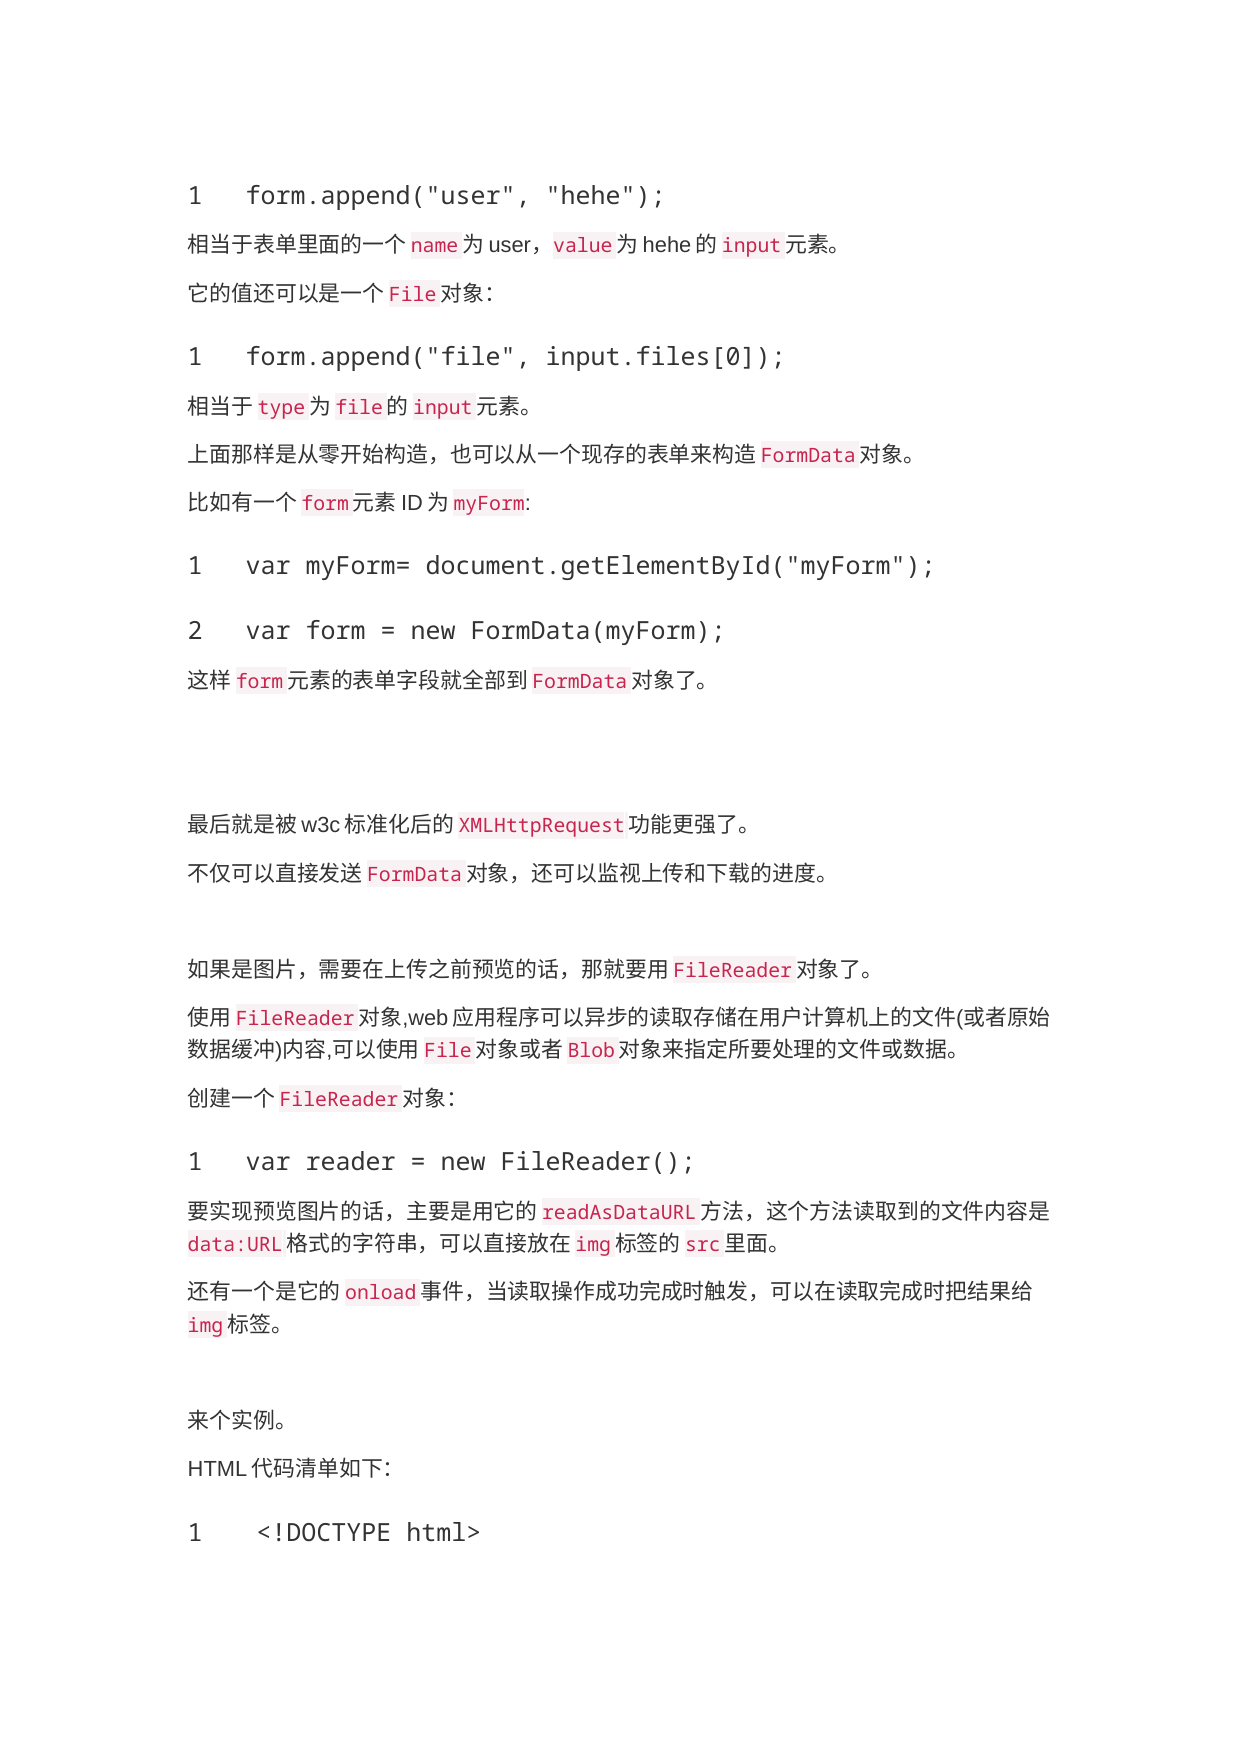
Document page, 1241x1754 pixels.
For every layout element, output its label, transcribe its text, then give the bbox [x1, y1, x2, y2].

text 上面那样是从零开始构造，也可以从一个现存的表单来构造FormData对象。 [187, 436, 1053, 469]
table_header 1 [188, 323, 245, 388]
text 要实现预览图片的话，主要是用它的readAsDataURL方法，这个方法读取到的文件内容是data:URL格式的字符串，可以直接放在img标签的src里面。 [187, 1193, 1053, 1258]
text 来个实例。 [187, 1403, 1053, 1435]
text 如果是图片，需要在上传之前预览的话，那就要用FileReader对象了。 [187, 951, 1053, 984]
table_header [188, 1499, 256, 1564]
text 最后就是被w3c标准化后的XMLHttpRequest功能更强了。 [187, 807, 1053, 839]
table_header 1 [188, 162, 245, 227]
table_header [256, 1499, 1240, 1564]
text 比如有一个form元素ID为myForm: [187, 484, 1053, 517]
text 使用FileReader对象,web应用程序可以异步的读取存储在用户计算机上的文件(或者原始数据缓冲)内容,可以使用File对象或者Blob对象来指定所要处理的文件或数据。 [187, 999, 1053, 1064]
text HTML代码清单如下： [187, 1451, 1053, 1483]
table_header var myForm= document.getElementById("myForm"); var form = new FormData(myForm); [245, 533, 1240, 663]
table_header form.append("file", input.files[0]); [245, 323, 1240, 388]
text 还有一个是它的onload事件，当读取操作成功完成时触发，可以在读取完成时把结果给img标签。 [187, 1274, 1053, 1339]
text 相当于表单里面的一个name为user，value为hehe的input元素。 [187, 227, 1053, 259]
text 创建一个FileReader对象： [187, 1080, 1053, 1113]
text 这样form元素的表单字段就全部到FormData对象了。 [187, 663, 1053, 695]
text 它的值还可以是一个File对象： [187, 275, 1053, 308]
text 相当于type为file的input元素。 [187, 388, 1053, 421]
table_header form.append("user", "hehe"); [245, 162, 1240, 227]
table_header 1 2 [188, 533, 245, 663]
table_header var reader = new FileReader(); [245, 1128, 1240, 1193]
table_header 1 [188, 1128, 245, 1193]
text 不仅可以直接发送FormData对象，还可以监视上传和下载的进度。 [187, 855, 1053, 888]
